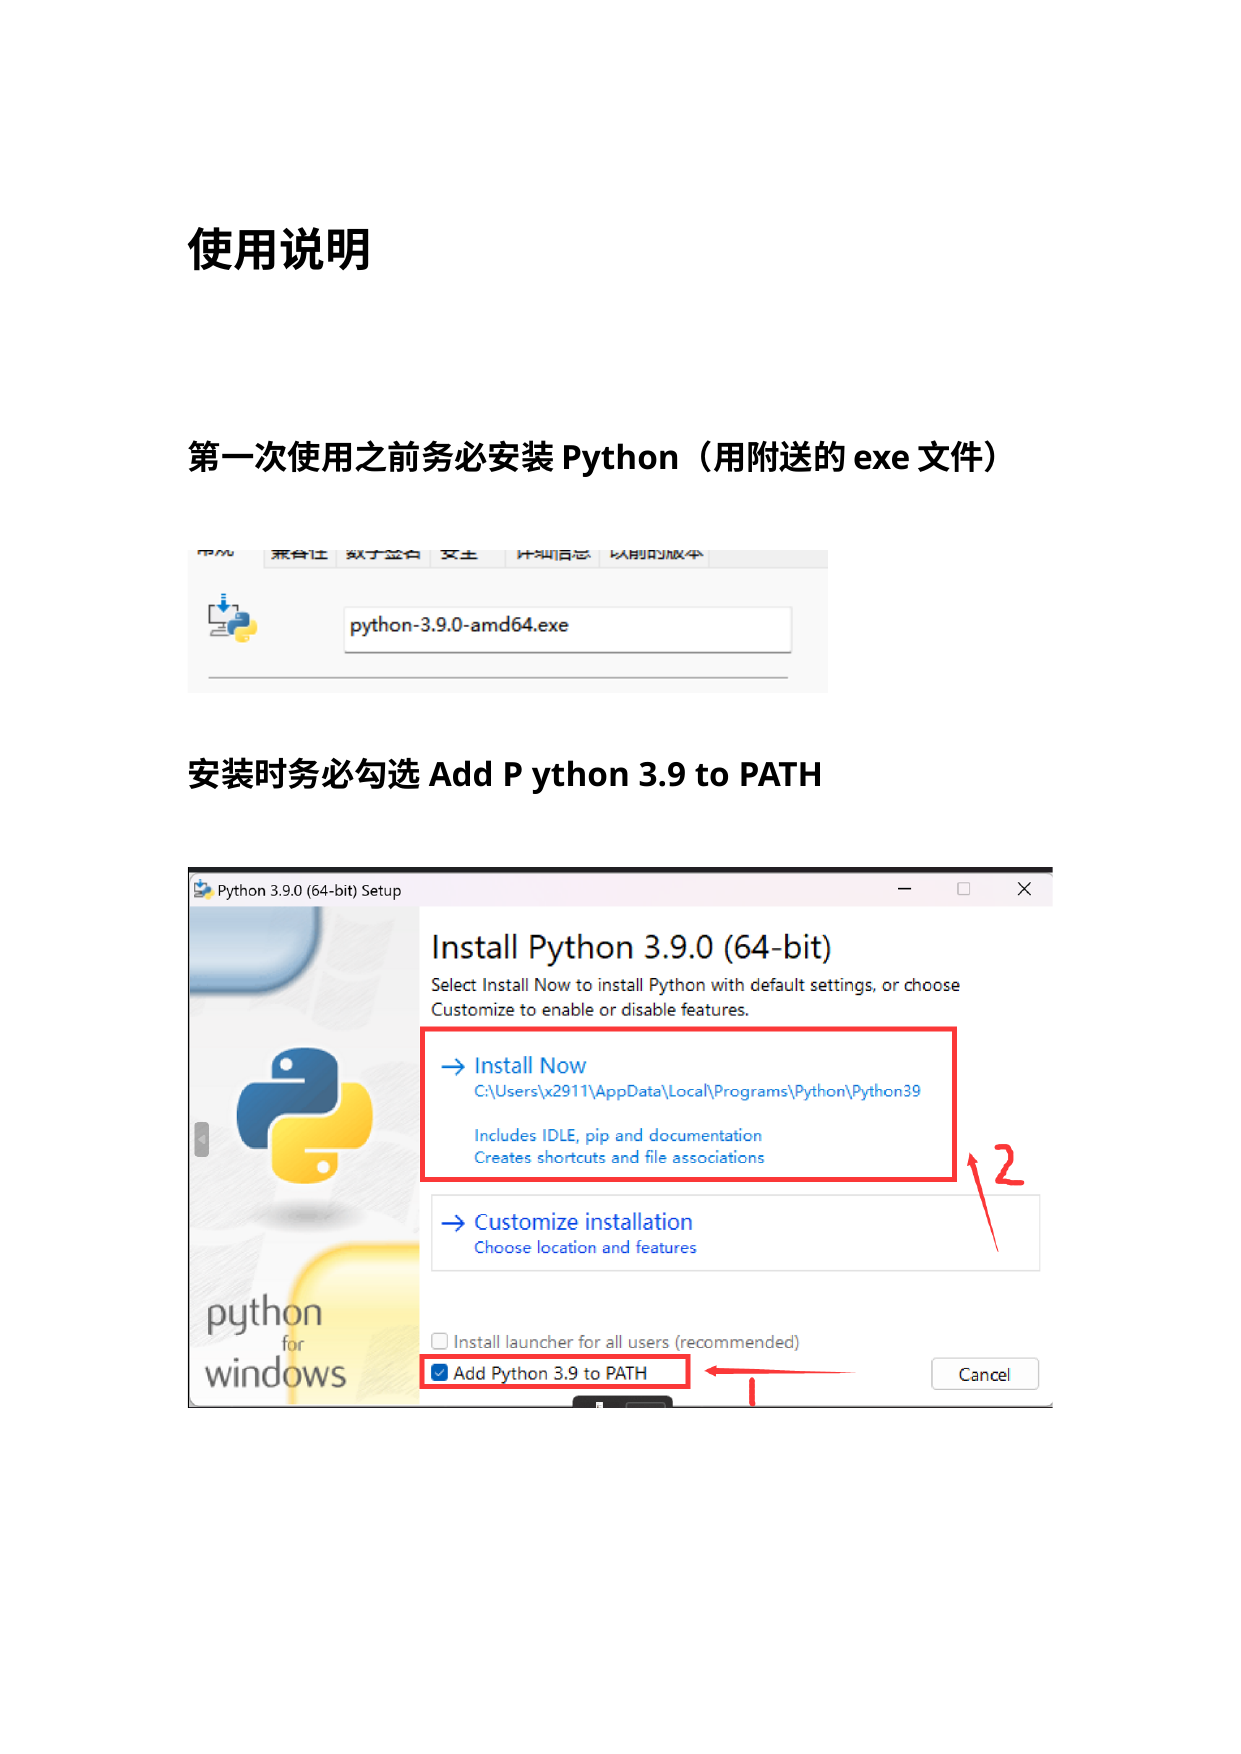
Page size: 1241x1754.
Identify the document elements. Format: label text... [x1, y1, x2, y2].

picture [187, 550, 828, 693]
subtitle 第一次使用之前务必安装Python（用附送的exe文件） [187, 423, 1053, 488]
subtitle 安装时务必勾选 Add P ython 3.9 to PATH [187, 740, 1053, 805]
subtitle 使用说明 [187, 197, 1053, 295]
picture [187, 867, 1053, 1408]
